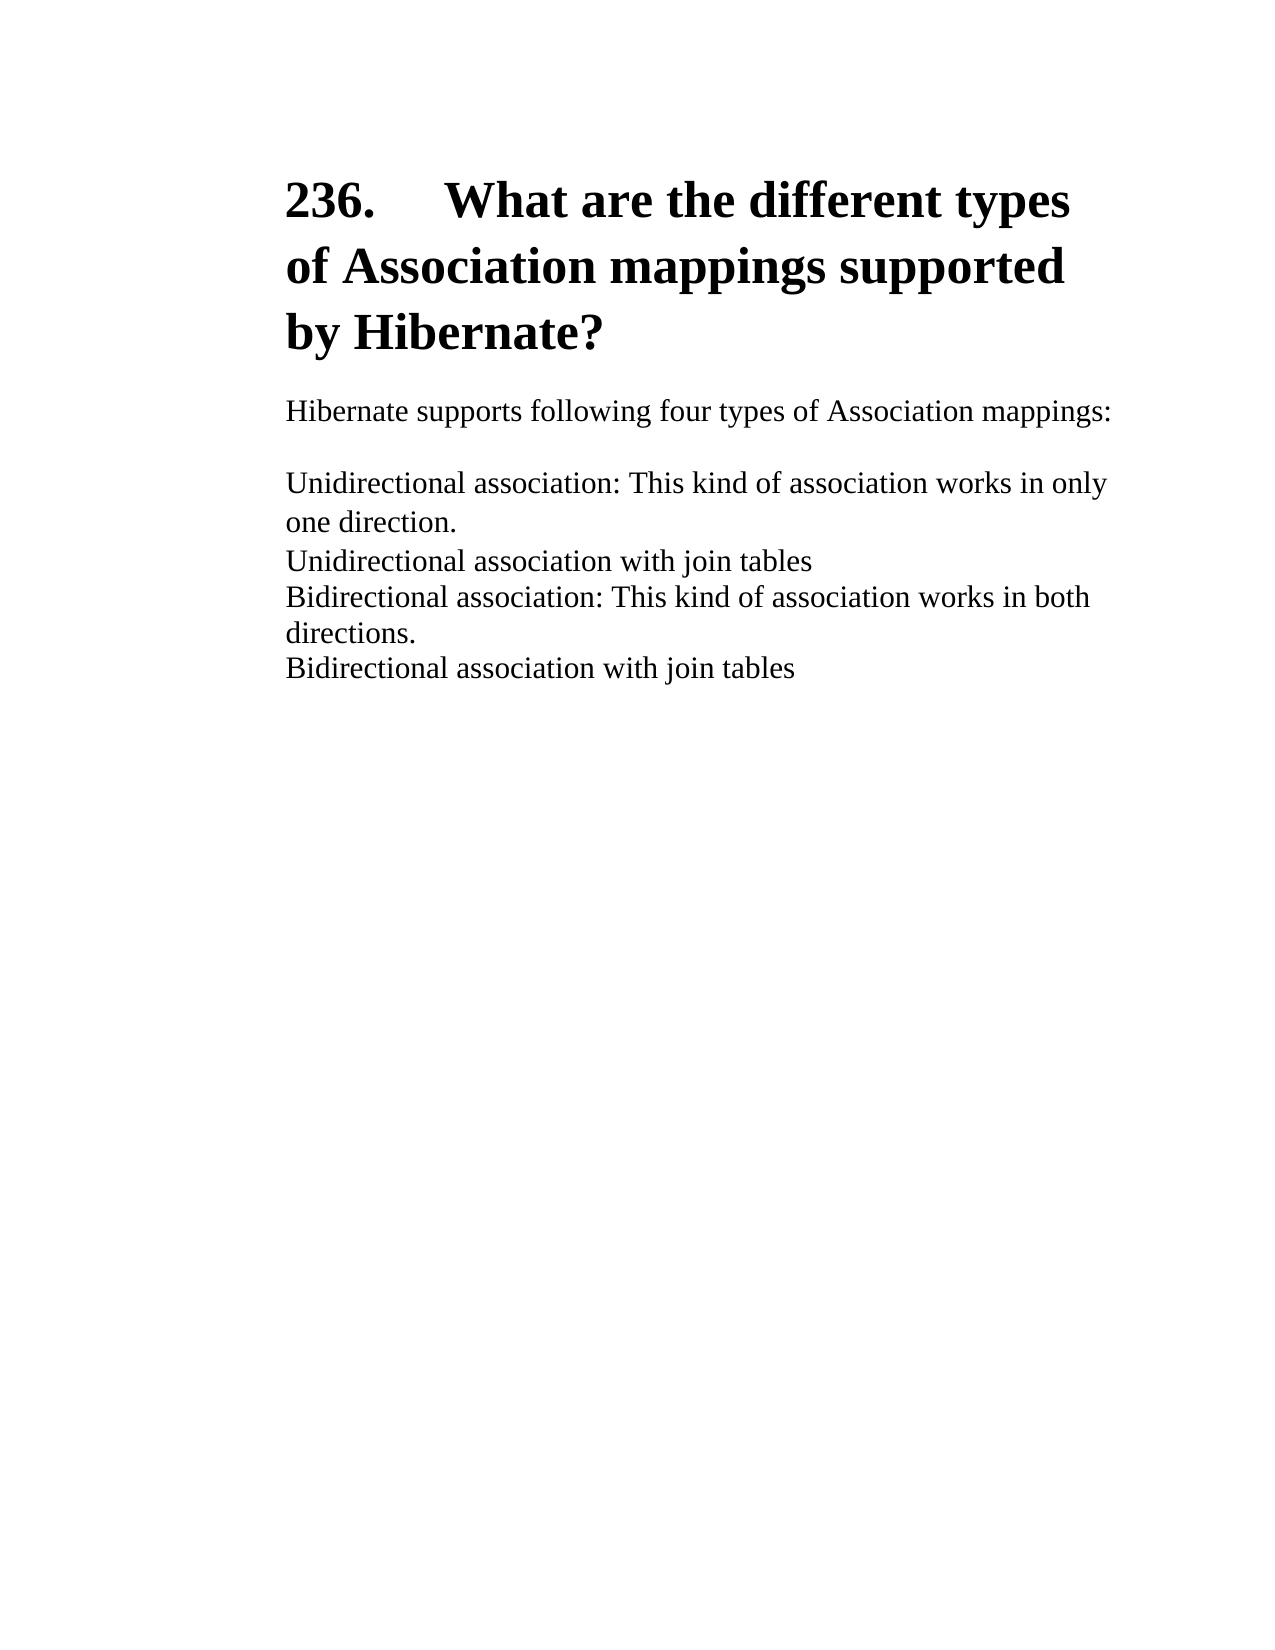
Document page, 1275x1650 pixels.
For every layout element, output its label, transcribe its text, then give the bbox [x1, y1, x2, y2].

text Hibernate supports following four types of Association mappings: [285, 392, 1125, 428]
text Bidirectional association with join tables [285, 650, 1125, 686]
list What are the different types of Association mappings supported by Hibernate? [284, 169, 1112, 361]
text Unidirectional association: This kind of association works in only one direction. [285, 464, 1125, 539]
text Bidirectional association: This kind of association works in both directions. [285, 578, 1125, 650]
text Unidirectional association with join tables [285, 542, 1125, 578]
